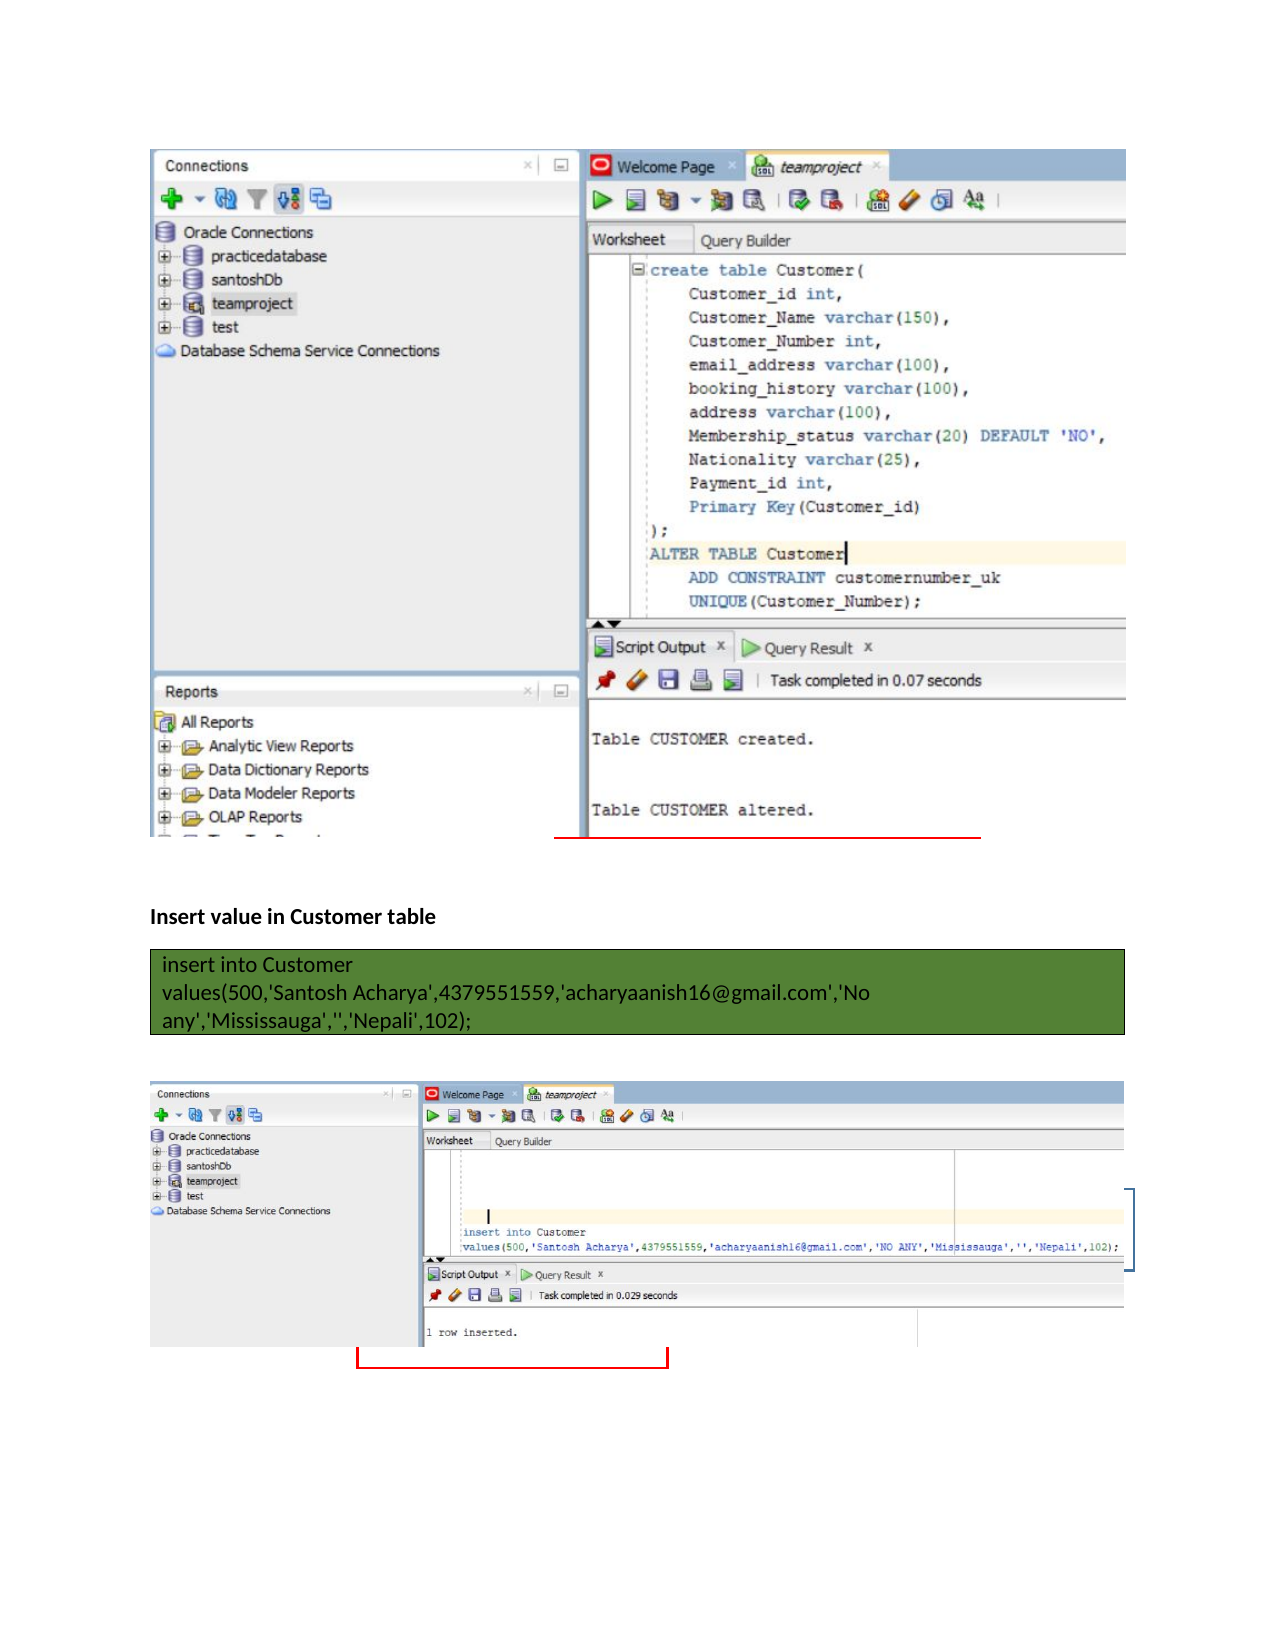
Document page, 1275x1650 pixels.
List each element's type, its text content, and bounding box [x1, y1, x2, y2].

picture [150, 149, 1126, 837]
text Insert value in Customer table [150, 902, 1125, 930]
picture [150, 1081, 1124, 1347]
table_header insert into Customer values(500,'Santosh Acharya',4379551559,'acharyaanish16@gmail.com','No any','Mississauga','','Nepali',102); [151, 950, 1124, 1034]
